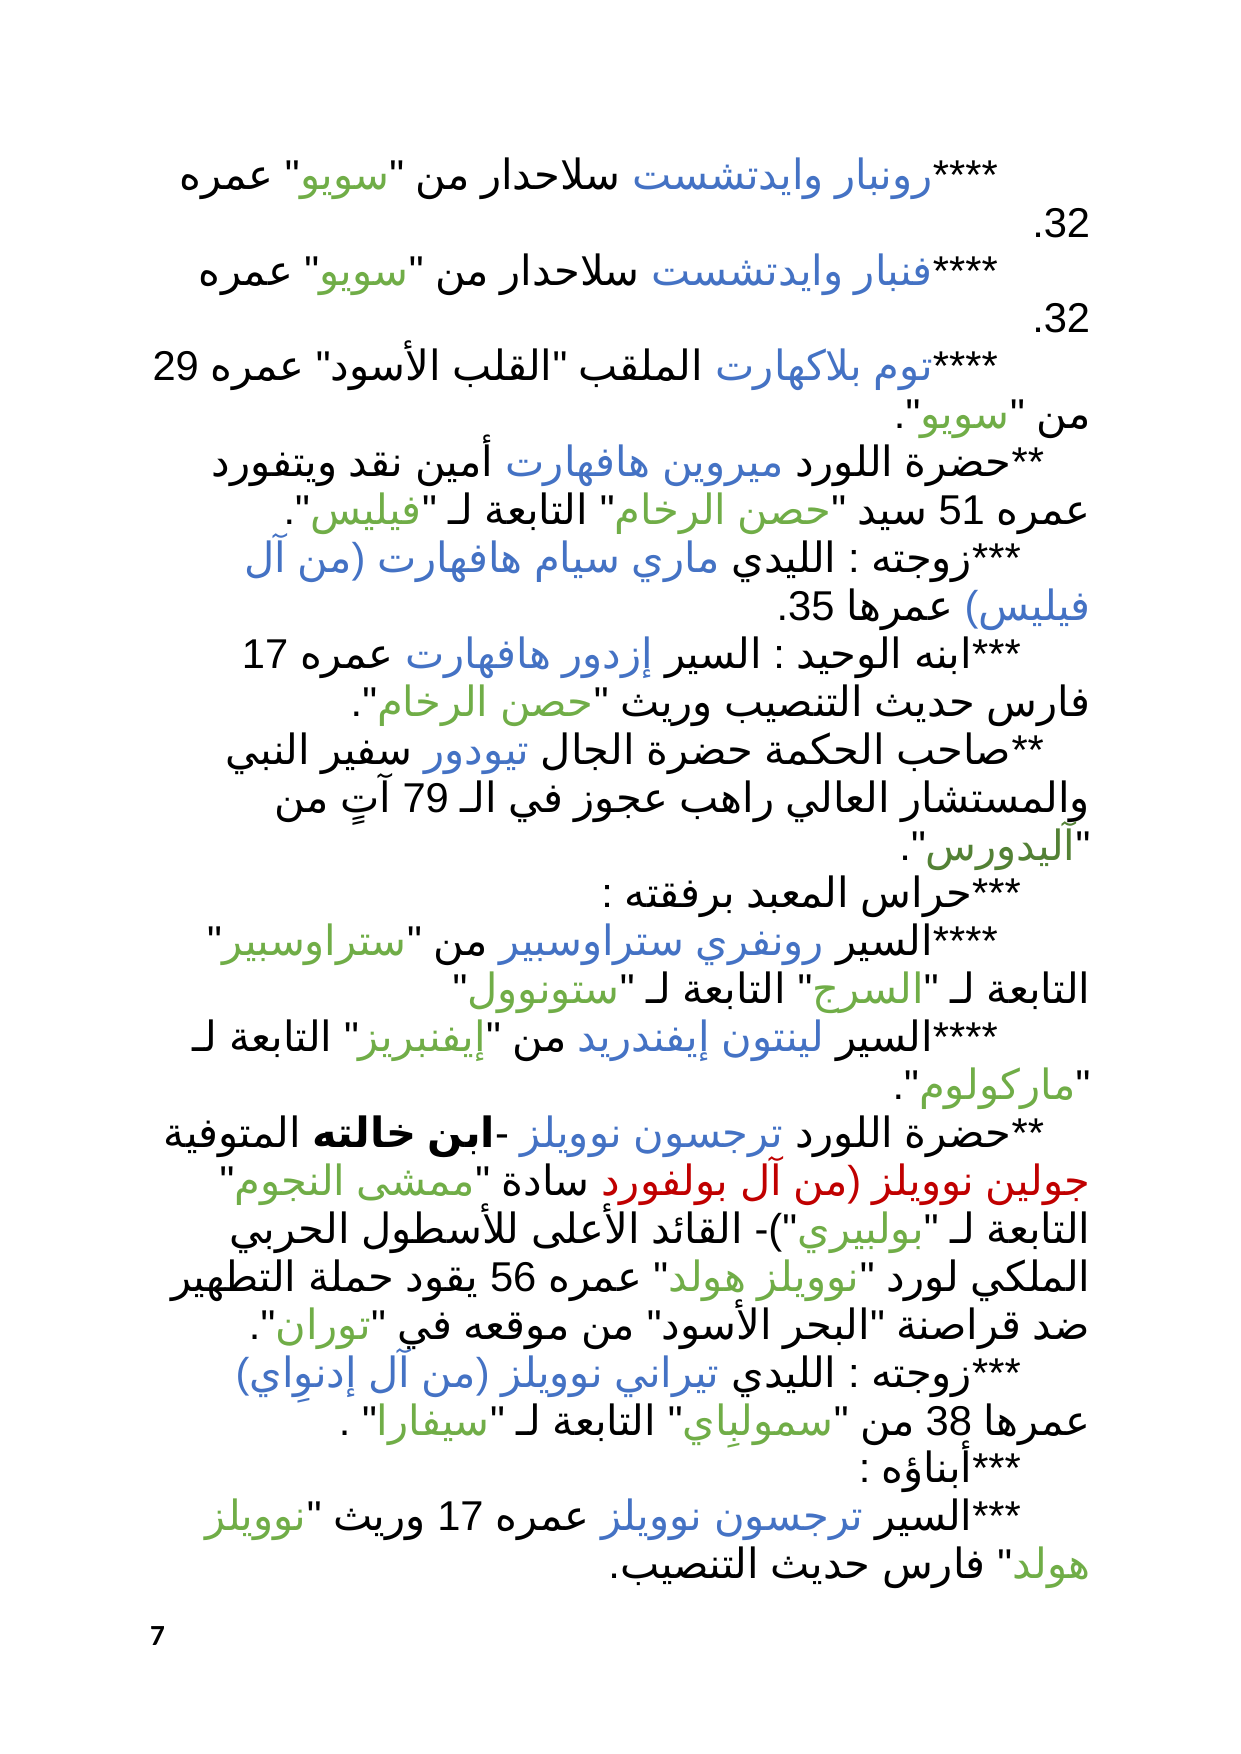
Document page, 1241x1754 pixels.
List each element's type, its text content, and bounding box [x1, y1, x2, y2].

text ****السير لينتون إيفندريد من "إيفنبريز" التابعة لـ "ماركولوم". [150, 1012, 1090, 1108]
text ***السير ترجسون نوويلز عمره 17 وريث "نوويلز هولد" فارس حديث التنصيب. [150, 1492, 1090, 1587]
text ****فنبار وايدتشست سلاحدار من "سويو" عمره 32. [150, 246, 1090, 342]
text ***زوجته : الليدي ماري سيام هافهارت (من آل فيليس) عمرها 35. [150, 533, 1090, 629]
text ****رونبار وايدتشست سلاحدار من "سويو" عمره 32. [150, 150, 1090, 246]
text ***ابنه الوحيد : السير إزدور هافهارت عمره 17 فارس حديث التنصيب وريث "حصن الرخام". [150, 629, 1090, 725]
text **صاحب الحكمة حضرة الجال تيودور سفير النبي والمستشار العالي راهب عجوز في الـ 79 آتٍ من "آليدورس". [150, 725, 1090, 869]
text ***أبناؤه : [150, 1444, 1090, 1492]
text **حضرة اللورد ميروين هافهارت أمين نقد ويتفورد عمره 51 سيد "حصن الرخام" التابعة لـ "فيليس". [150, 437, 1090, 533]
text ***زوجته : الليدي تيراني نوويلز (من آل إدنوِاي) عمرها 38 من "سمولبِاي" التابعة لـ "سيفارا" . [150, 1348, 1090, 1444]
text ****السير رونفري ستراوسبير من "ستراوسبير" التابعة لـ "السرج" التابعة لـ "ستونوول" [150, 917, 1090, 1012]
text ****توم بلاكهارت الملقب "القلب الأسود" عمره 29 من "سويو". [150, 342, 1090, 437]
text **حضرة اللورد ترجسون نوويلز -ابن خالته المتوفية جولين نوويلز (من آل بولفورد سادة "ممشى النجوم" التابعة لـ "بولبيري")- القائد الأعلى للأسطول الحربي الملكي لورد "نوويلز هولد" عمره 56 يقود حملة التطهير ضد قراصنة "البحر الأسود" من موقعه في "توران". [150, 1108, 1090, 1348]
text ***حراس المعبد برفقته : [150, 869, 1090, 917]
